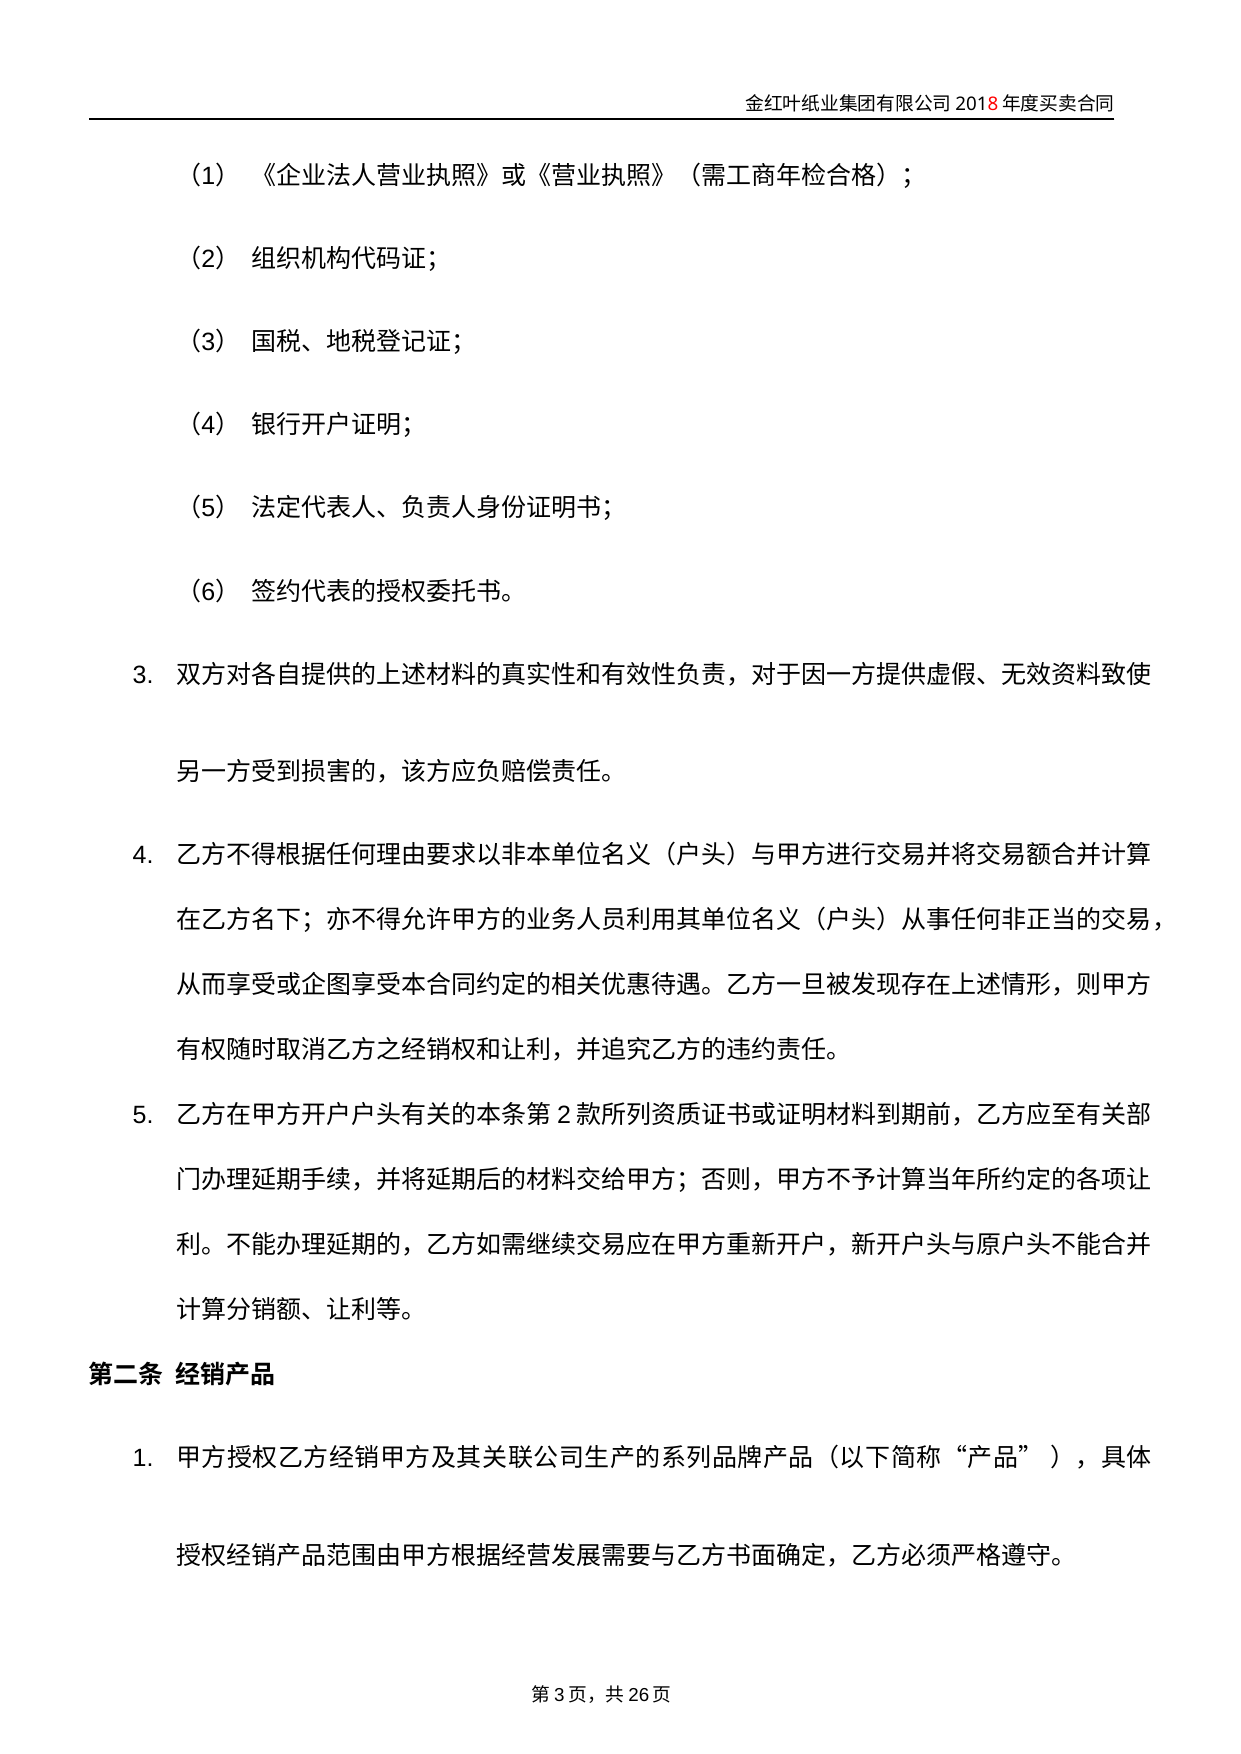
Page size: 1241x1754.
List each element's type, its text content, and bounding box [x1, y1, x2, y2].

list 双方对各自提供的上述材料的真实性和有效性负责，对于因一方提供虚假、无效资料致使另一方受到损害的，该方应负赔偿责任。 [132, 640, 1152, 802]
list 组织机构代码证； [176, 224, 1152, 289]
list 银行开户证明； [176, 390, 1152, 455]
list 国税、地税登记证； [176, 307, 1152, 372]
list 甲方授权乙方经销甲方及其关联公司生产的系列品牌产品（以下简称“产品” ），具体授权经销产品范围由甲方根据经营发展需要与乙方书面确定，乙方必须严格遵守。 [132, 1423, 1152, 1586]
list 签约代表的授权委托书。 [176, 557, 1152, 622]
list 乙方在甲方开户户头有关的本条第2款所列资质证书或证明材料到期前，乙方应至有关部门办理延期手续，并将延期后的材料交给甲方；否则，甲方不予计算当年所约定的各项让利。不能办理延期的，乙方如需继续交易应在甲方重新开户，新开户头与原户头不能合并计算分销额、让利等。 [132, 1080, 1152, 1340]
list 《企业法人营业执照》或《营业执照》（需工商年检合格）； [176, 141, 1152, 206]
text 第二条 经销产品 [89, 1340, 1152, 1405]
list 乙方不得根据任何理由要求以非本单位名义（户头）与甲方进行交易并将交易额合并计算在乙方名下；亦不得允许甲方的业务人员利用其单位名义（户头）从事任何非正当的交易，从而享受或企图享受本合同约定的相关优惠待遇。乙方一旦被发现存在上述情形，则甲方有权随时取消乙方之经销权和让利，并追究乙方的违约责任。 [132, 820, 1152, 1080]
list 法定代表人、负责人身份证明书； [176, 473, 1152, 538]
